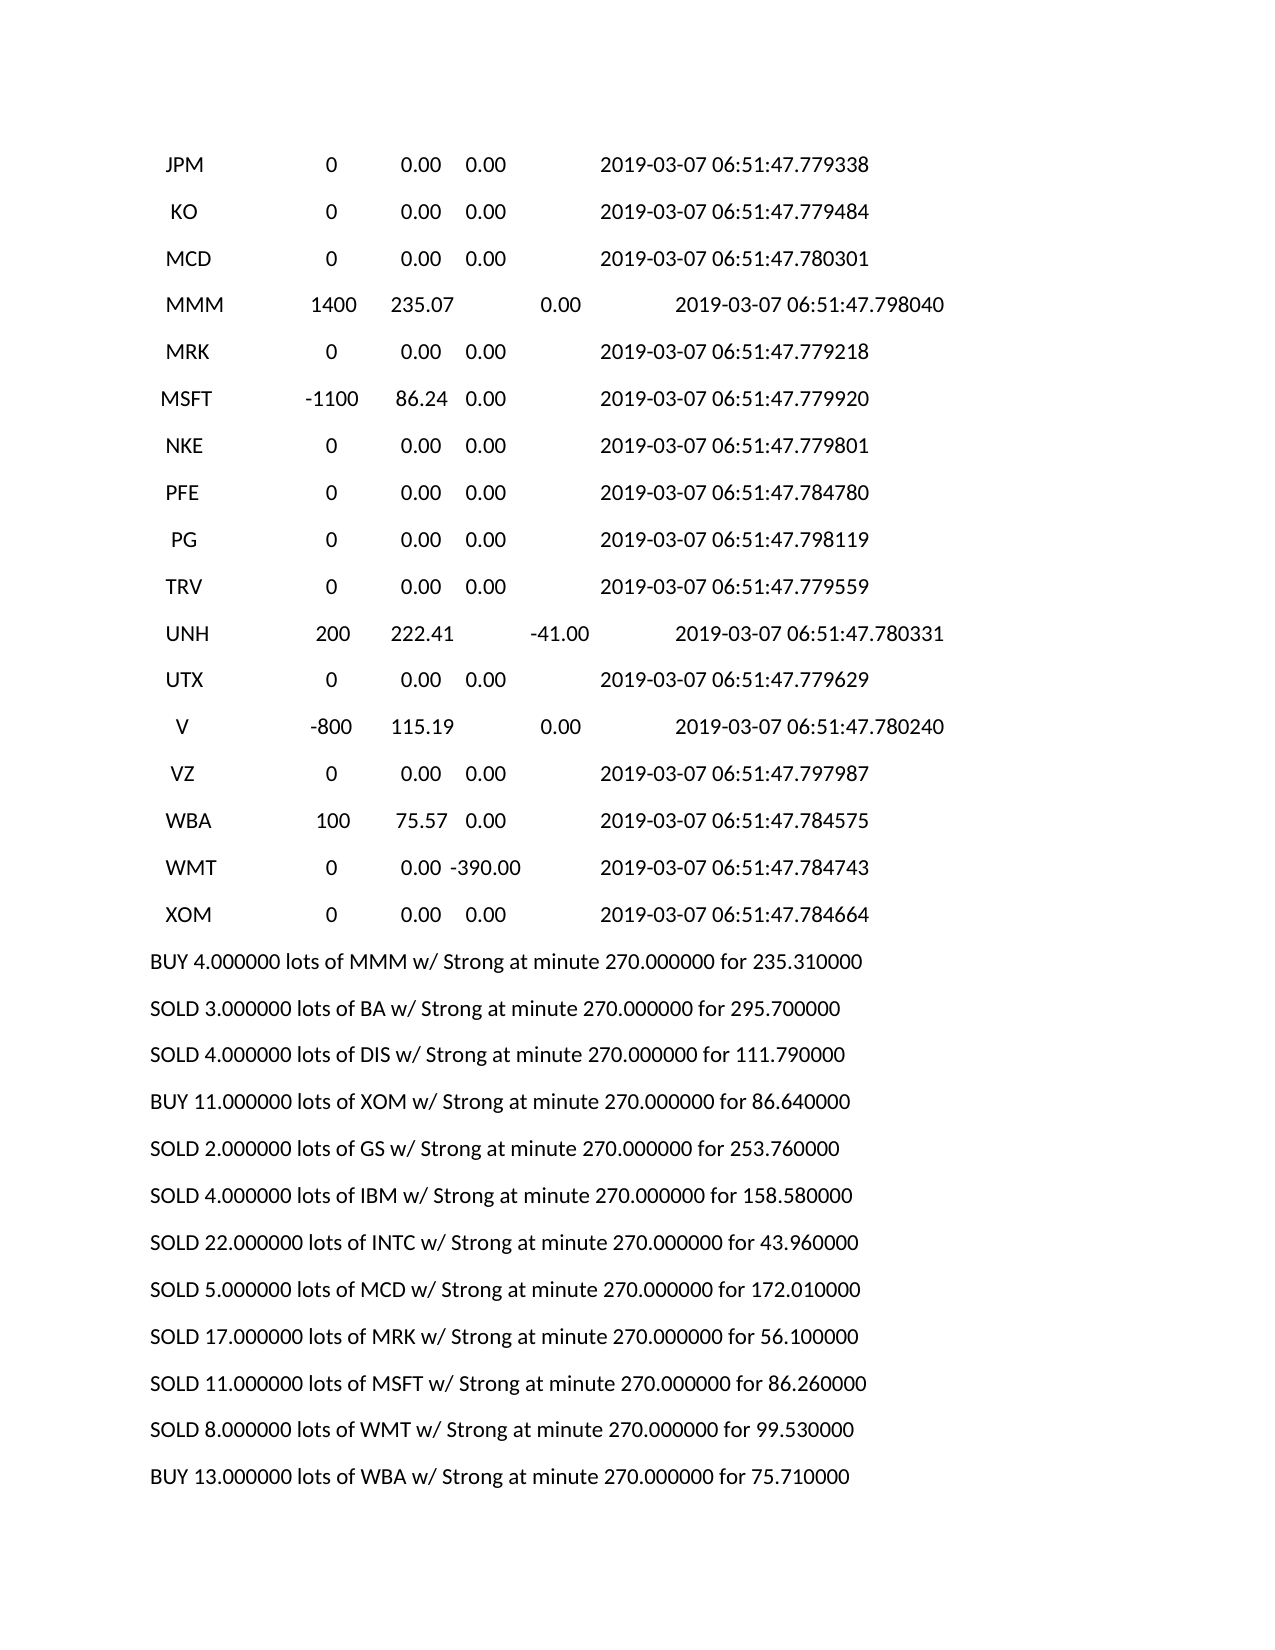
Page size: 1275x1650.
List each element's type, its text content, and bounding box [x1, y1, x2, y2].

text MCD 0 0.00 0.00 2019-03-07 06:51:47.780301 [150, 244, 1125, 272]
text V -800 115.19 0.00 2019-03-07 06:51:47.780240 [150, 712, 1125, 741]
text MSFT -1100 86.24 0.00 2019-03-07 06:51:47.779920 [150, 384, 1125, 412]
text PFE 0 0.00 0.00 2019-03-07 06:51:47.784780 [150, 478, 1125, 506]
text KO 0 0.00 0.00 2019-03-07 06:51:47.779484 [150, 197, 1125, 225]
text MMM 1400 235.07 0.00 2019-03-07 06:51:47.798040 [150, 291, 1125, 319]
text UNH 200 222.41 -41.00 2019-03-07 06:51:47.780331 [150, 619, 1125, 647]
text SOLD 17.000000 lots of MRK w/ Strong at minute 270.000000 for 56.100000 [150, 1322, 1125, 1350]
text VZ 0 0.00 0.00 2019-03-07 06:51:47.797987 [150, 759, 1125, 787]
text NKE 0 0.00 0.00 2019-03-07 06:51:47.779801 [150, 431, 1125, 459]
text SOLD 11.000000 lots of MSFT w/ Strong at minute 270.000000 for 86.260000 [150, 1369, 1125, 1397]
text UTX 0 0.00 0.00 2019-03-07 06:51:47.779629 [150, 666, 1125, 694]
text BUY 11.000000 lots of XOM w/ Strong at minute 270.000000 for 86.640000 [150, 1087, 1125, 1116]
text PG 0 0.00 0.00 2019-03-07 06:51:47.798119 [150, 525, 1125, 553]
text BUY 13.000000 lots of WBA w/ Strong at minute 270.000000 for 75.710000 [150, 1462, 1125, 1491]
text WMT 0 0.00 -390.00 2019-03-07 06:51:47.784743 [150, 853, 1125, 881]
text BUY 4.000000 lots of MMM w/ Strong at minute 270.000000 for 235.310000 [150, 947, 1125, 975]
text SOLD 8.000000 lots of WMT w/ Strong at minute 270.000000 for 99.530000 [150, 1416, 1125, 1444]
text SOLD 2.000000 lots of GS w/ Strong at minute 270.000000 for 253.760000 [150, 1134, 1125, 1162]
text SOLD 4.000000 lots of DIS w/ Strong at minute 270.000000 for 111.790000 [150, 1041, 1125, 1069]
text SOLD 22.000000 lots of INTC w/ Strong at minute 270.000000 for 43.960000 [150, 1228, 1125, 1256]
text WBA 100 75.57 0.00 2019-03-07 06:51:47.784575 [150, 806, 1125, 834]
text MRK 0 0.00 0.00 2019-03-07 06:51:47.779218 [150, 337, 1125, 366]
text SOLD 5.000000 lots of MCD w/ Strong at minute 270.000000 for 172.010000 [150, 1275, 1125, 1303]
text SOLD 4.000000 lots of IBM w/ Strong at minute 270.000000 for 158.580000 [150, 1181, 1125, 1209]
text TRV 0 0.00 0.00 2019-03-07 06:51:47.779559 [150, 572, 1125, 600]
text JPM 0 0.00 0.00 2019-03-07 06:51:47.779338 [150, 150, 1125, 178]
text SOLD 3.000000 lots of BA w/ Strong at minute 270.000000 for 295.700000 [150, 994, 1125, 1022]
text XOM 0 0.00 0.00 2019-03-07 06:51:47.784664 [150, 900, 1125, 928]
